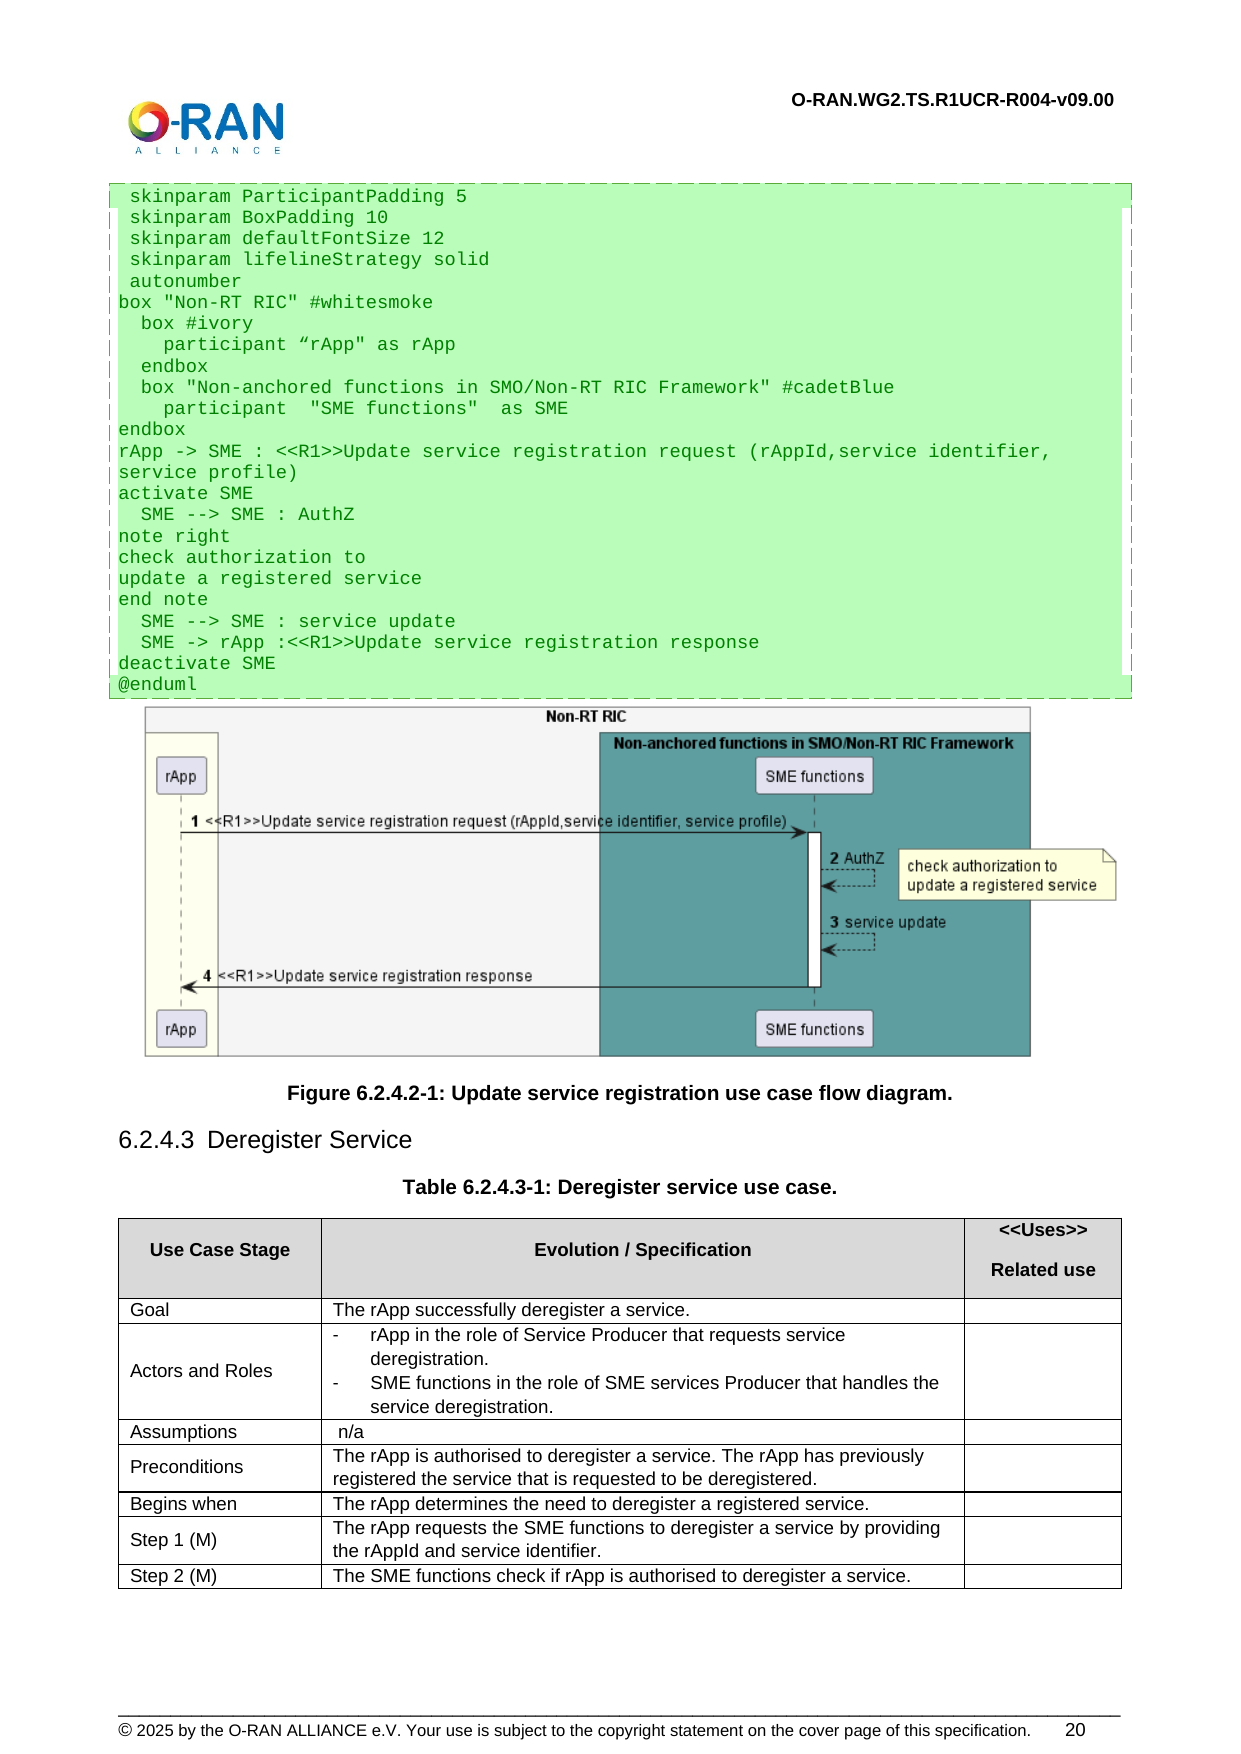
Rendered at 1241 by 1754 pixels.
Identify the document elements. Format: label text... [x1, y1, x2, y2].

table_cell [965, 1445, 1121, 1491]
text SME --> SME : AuthZ [118, 505, 1122, 526]
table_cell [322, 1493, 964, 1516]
text @enduml [109, 672, 1132, 699]
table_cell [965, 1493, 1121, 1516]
picture [118, 88, 297, 165]
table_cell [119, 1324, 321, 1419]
text update a registered service [118, 569, 1122, 590]
text activate SME [118, 484, 1122, 505]
text skinparam defaultFontSize 12 [118, 229, 1122, 250]
text skinparam BoxPadding 10 [118, 208, 1122, 229]
text Table 6.2.4.3-1: Deregister service use case. [118, 1175, 1122, 1199]
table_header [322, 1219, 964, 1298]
text check authorization to [118, 548, 1122, 569]
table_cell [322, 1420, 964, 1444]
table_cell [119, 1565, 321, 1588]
text autonumber [118, 271, 1122, 293]
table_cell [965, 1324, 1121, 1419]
text Figure 6.2.4.2-1: Update service registration use case flow diagram. [118, 1081, 1122, 1104]
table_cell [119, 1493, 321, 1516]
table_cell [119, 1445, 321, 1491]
text box #ivory [118, 314, 1122, 335]
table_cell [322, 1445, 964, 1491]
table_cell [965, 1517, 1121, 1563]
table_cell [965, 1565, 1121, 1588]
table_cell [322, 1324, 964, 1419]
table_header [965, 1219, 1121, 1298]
text participant "SME functions" as SME [118, 399, 1122, 420]
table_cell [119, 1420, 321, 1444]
text endbox [118, 420, 1122, 441]
text SME -> rApp :<<R1>>Update service registration response [118, 633, 1122, 654]
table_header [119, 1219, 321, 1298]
text skinparam ParticipantPadding 5 [109, 183, 1132, 208]
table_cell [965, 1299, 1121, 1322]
picture [118, 699, 1123, 1062]
text deactivate SME [118, 654, 1122, 672]
text box "Non-RT RIC" #whitesmoke [118, 293, 1122, 314]
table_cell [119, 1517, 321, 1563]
text skinparam lifelineStrategy solid [118, 250, 1122, 271]
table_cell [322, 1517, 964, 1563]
text box "Non-anchored functions in SMO/Non-RT RIC Framework" #cadetBlue [118, 378, 1122, 399]
text note right [118, 526, 1122, 548]
text SME --> SME : service update [118, 611, 1122, 633]
text rApp -> SME : <<R1>>Update service registration request (rAppId,service identifier, service profile) [118, 441, 1122, 484]
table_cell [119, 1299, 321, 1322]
text participant “rApp" as rApp [118, 335, 1122, 356]
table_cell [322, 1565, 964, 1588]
text end note [118, 590, 1122, 611]
text endbox [118, 356, 1122, 378]
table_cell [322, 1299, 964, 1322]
subtitle 6.2.4.3 Deregister Service [118, 1125, 1122, 1154]
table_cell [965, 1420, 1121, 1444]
